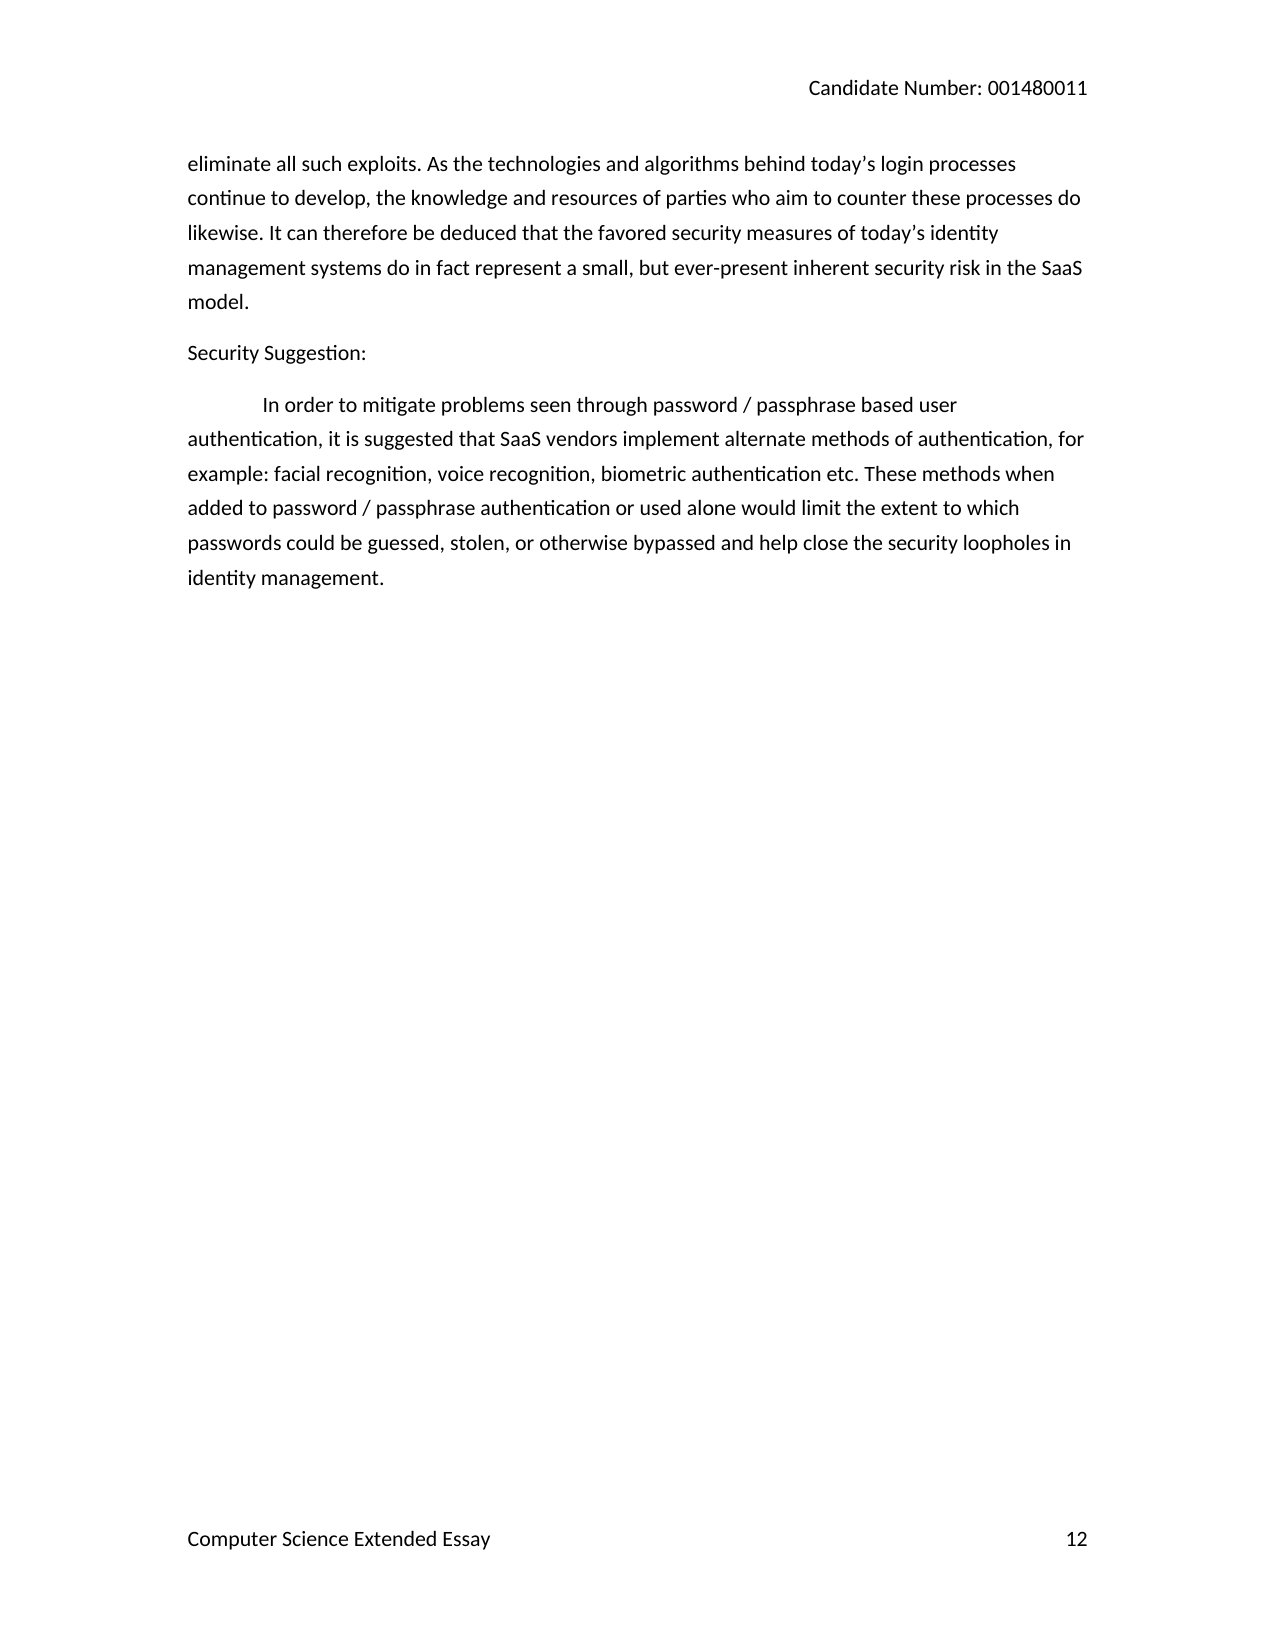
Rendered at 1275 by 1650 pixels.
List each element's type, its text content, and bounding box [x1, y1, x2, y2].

text In order to mitigate problems seen through password / passphrase based user authentication, it is suggested that SaaS vendors implement alternate methods of authentication, for example: facial recognition, voice recognition, biometric authentication etc. These methods when added to password / passphrase authentication or used alone would limit the extent to which passwords could be guessed, stolen, or otherwise bypassed and help close the security loopholes in identity management. [187, 391, 1087, 590]
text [187, 150, 1087, 315]
text Security Suggestion: [187, 339, 1087, 366]
